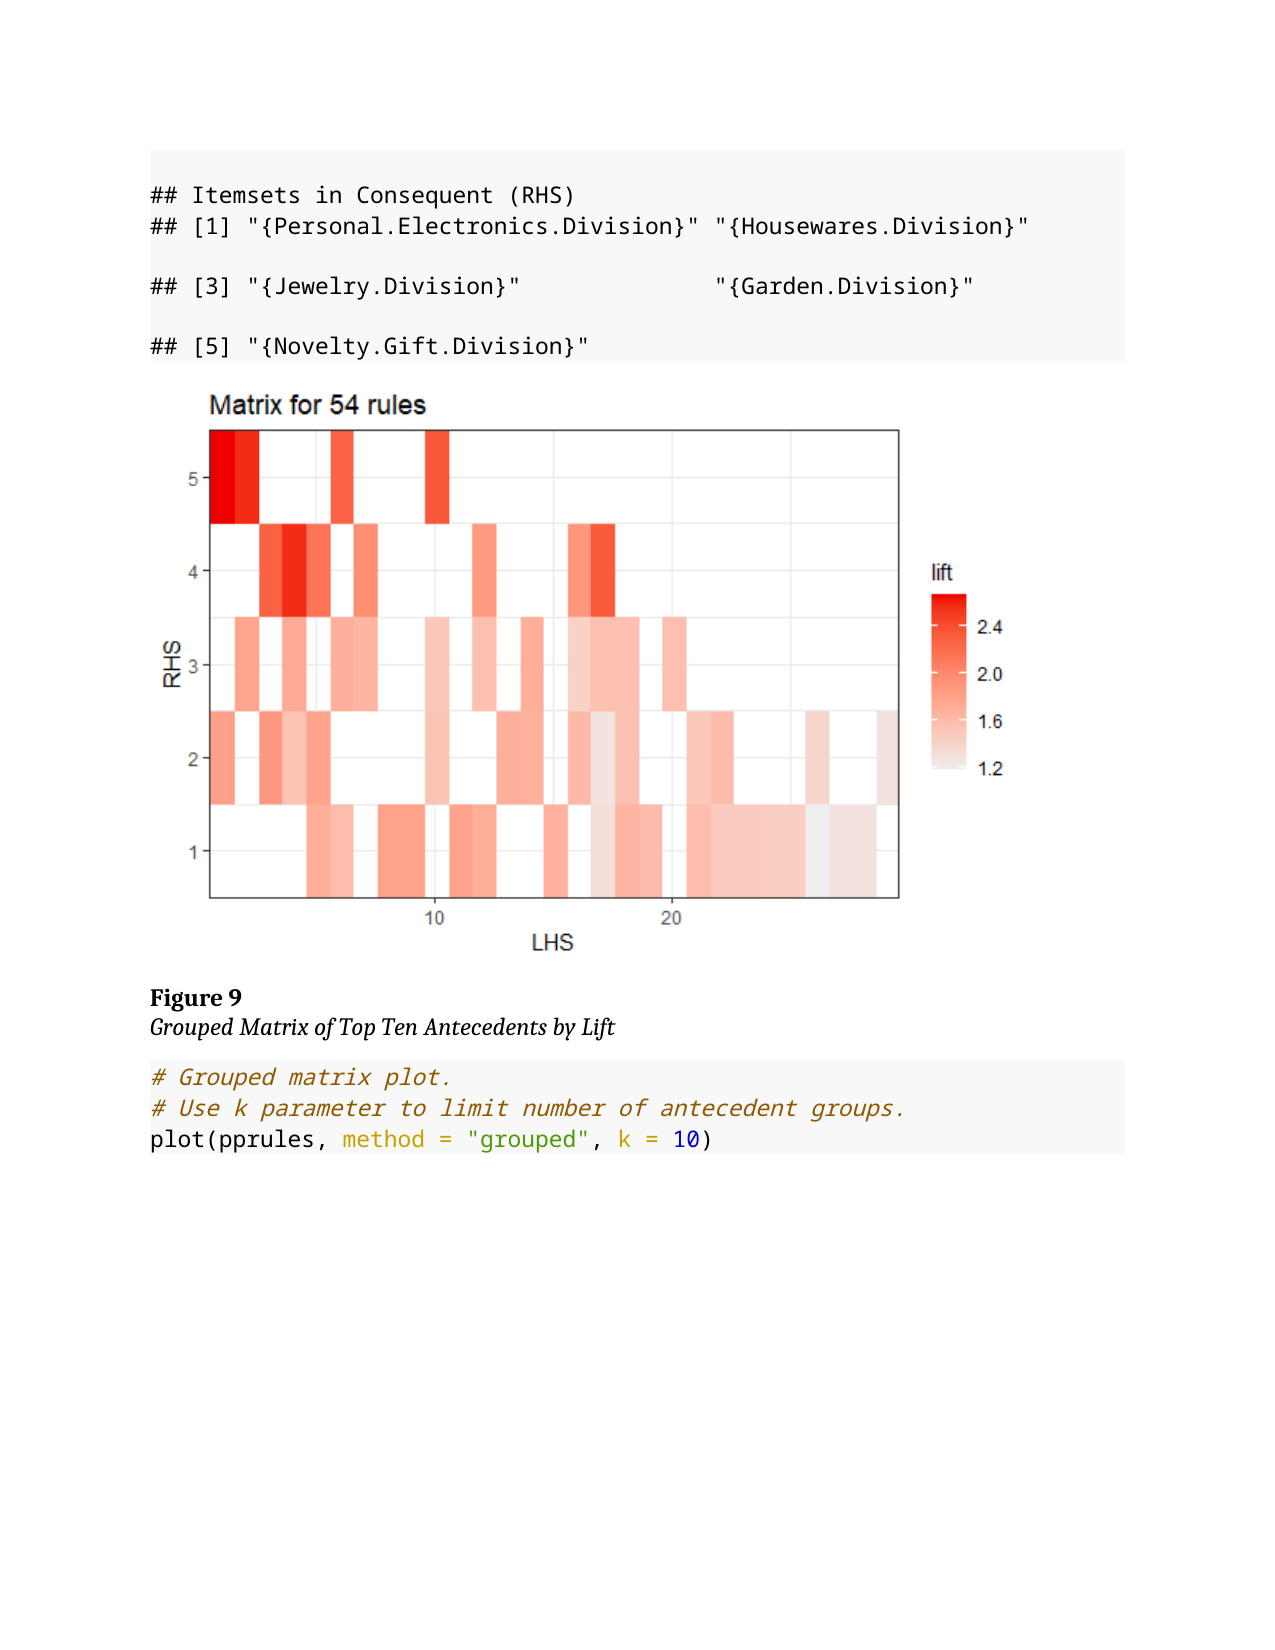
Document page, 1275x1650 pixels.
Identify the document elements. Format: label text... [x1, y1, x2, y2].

text # Grouped matrix plot. # Use k parameter to limit number of antecedent groups. plot(pprules, method = "grouped", k = 10) [452, 1060, 1125, 1154]
text Figure 9 Grouped Matrix of Top Ten Antecedents by Lift [150, 984, 1125, 1042]
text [150, 150, 1125, 361]
picture [150, 382, 1025, 966]
